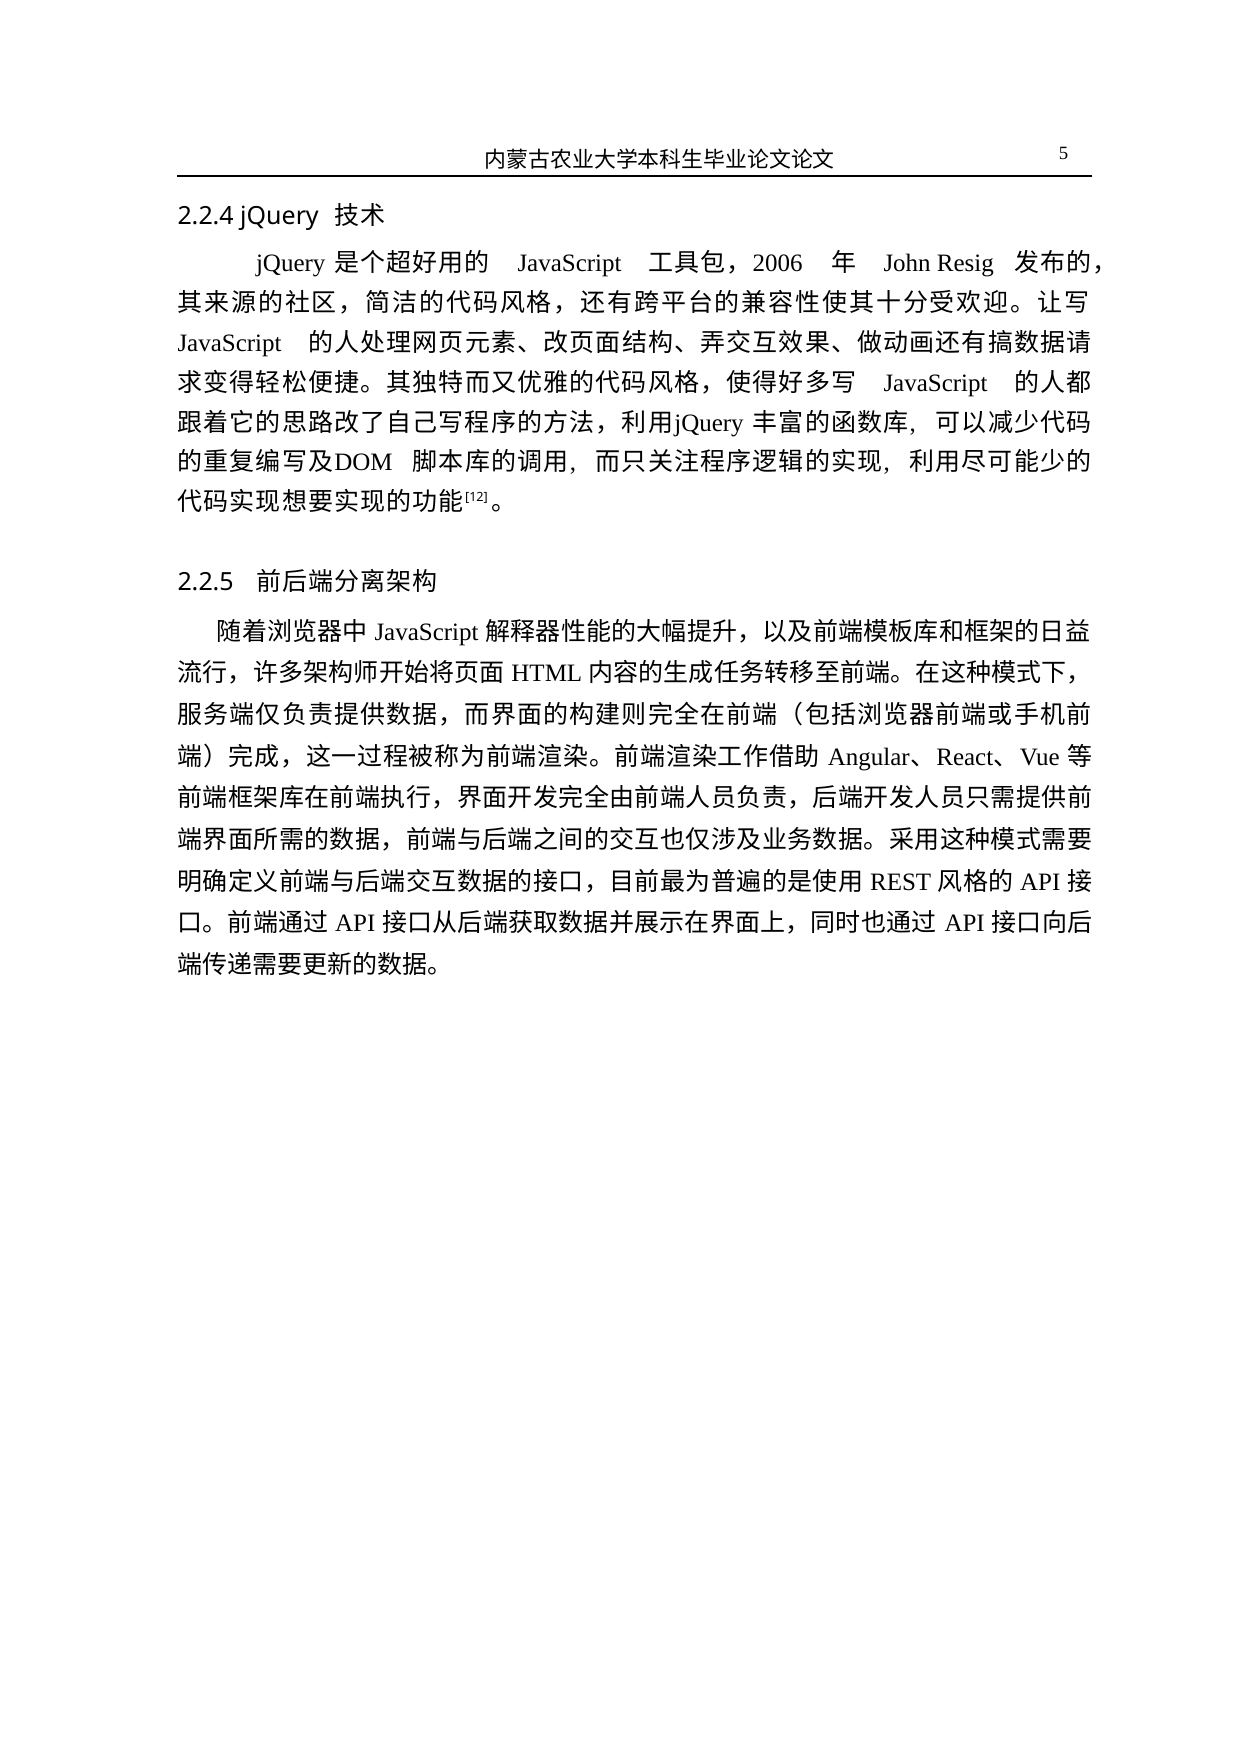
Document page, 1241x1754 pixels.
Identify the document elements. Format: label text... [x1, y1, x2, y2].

list 随着浏览器中 JavaScript 解释器性能的大幅提升，以及前端模板库和框架的日益流行，许多架构师开始将页面 HTML 内容的生成任务转移至前端。在这种模式下，服务端仅负责提供数据，而界面的构建则完全在前端（包括浏览器前端或手机前端）完成，这一过程被称为前端渲染。前端渲染工作借助 Angular、React、Vue 等前端框架库在前端执行，界面开发完全由前端人员负责，后端开发人员只需提供前端界面所需的数据，前端与后端之间的交互也仅涉及业务数据。采用这种模式需要明确定义前端与后端交互数据的接口，目前最为普遍的是使用 REST 风格的 API 接口。前端通过 API 接口从后端获取数据并展示在界面上，同时也通过 API 接口向后端传递需要更新的数据。 [177, 607, 1092, 982]
text 2.2.5 前后端分离架构 [177, 560, 1092, 600]
text 2.2.4 jQuery技术 [177, 193, 1092, 233]
text jQuery 是个超好用的 JavaScript 工具包，2006 年 John Resig 发布的，其来源的社区，简洁的代码风格，还有跨平台的兼容性使其十分受欢迎。让写JavaScript 的人处理网页元素、改页面结构、弄交互效果、做动画还有搞数据请求变得轻松便捷。其独特而又优雅的代码风格，使得好多写 JavaScript 的人都跟着它的思路改了自己写程序的方法，利用jQuery丰富的函数库,可以减少代码的重复编写及DOM脚本库的调用,而只关注程序逻辑的实现,利用尽可能少的代码实现想要实现的功能[12]。 [177, 241, 1092, 520]
